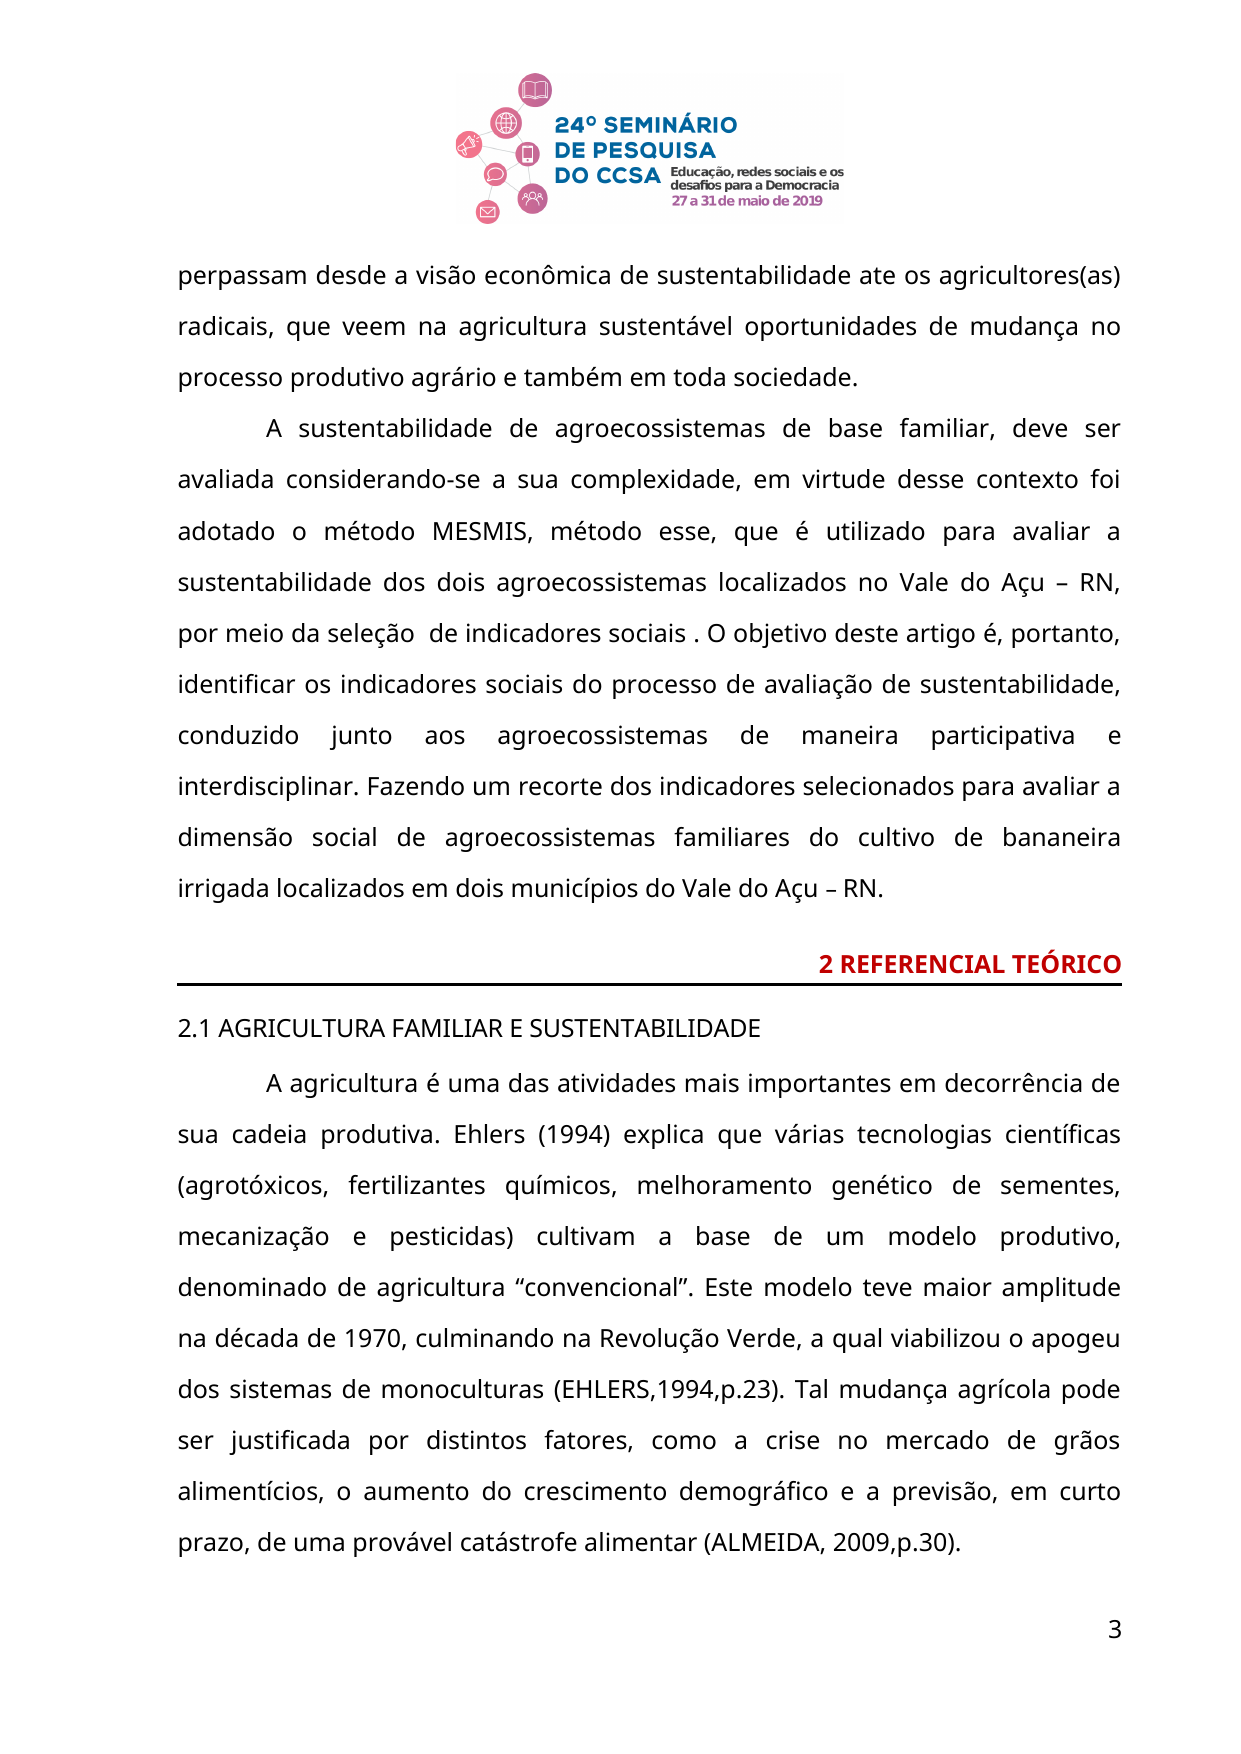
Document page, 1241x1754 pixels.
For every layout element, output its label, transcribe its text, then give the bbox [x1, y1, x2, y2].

subtitle 2.1 AGRICULTURA FAMILIAR E SUSTENTABILIDADE [177, 1011, 1122, 1045]
subtitle 2 REFERENCIAL TEÓRICO [177, 946, 1122, 983]
text A sustentabilidade de agroecossistemas de base familiar, deve ser avaliada considerando-se a sua complexidade, em virtude desse contexto foi adotado o método MESMIS, método esse, que é utilizado para avaliar a sustentabilidade dos dois agroecossistemas localizados no Vale do Açu – RN, por meio da seleção de indicadores sociais . O objetivo deste artigo é, portanto, identificar os indicadores sociais do processo de avaliação de sustentabilidade, conduzido junto aos agroecossistemas de maneira participativa e interdisciplinar. Fazendo um recorte dos indicadores selecionados para avaliar a dimensão social de agroecossistemas familiares do cultivo de bananeira irrigada localizados em dois municípios do Vale do Açu – RN. [177, 411, 1122, 904]
picture [455, 73, 844, 224]
text A agricultura é uma das atividades mais importantes em decorrência de sua cadeia produtiva. Ehlers (1994) explica que várias tecnologias científicas (agrotóxicos, fertilizantes químicos, melhoramento genético de sementes, mecanização e pesticidas) cultivam a base de um modelo produtivo, denominado de agricultura “convencional”. Este modelo teve maior amplitude na década de 1970, culminando na Revolução Verde, a qual viabilizou o apogeu dos sistemas de monoculturas (EHLERS,1994,p.23). Tal mudança agrícola pode ser justificada por distintos fatores, como a crise no mercado de grãos alimentícios, o aumento do crescimento demográfico e a previsão, em curto prazo, de uma provável catástrofe alimentar (ALMEIDA, 2009,p.30). [177, 1066, 1122, 1559]
